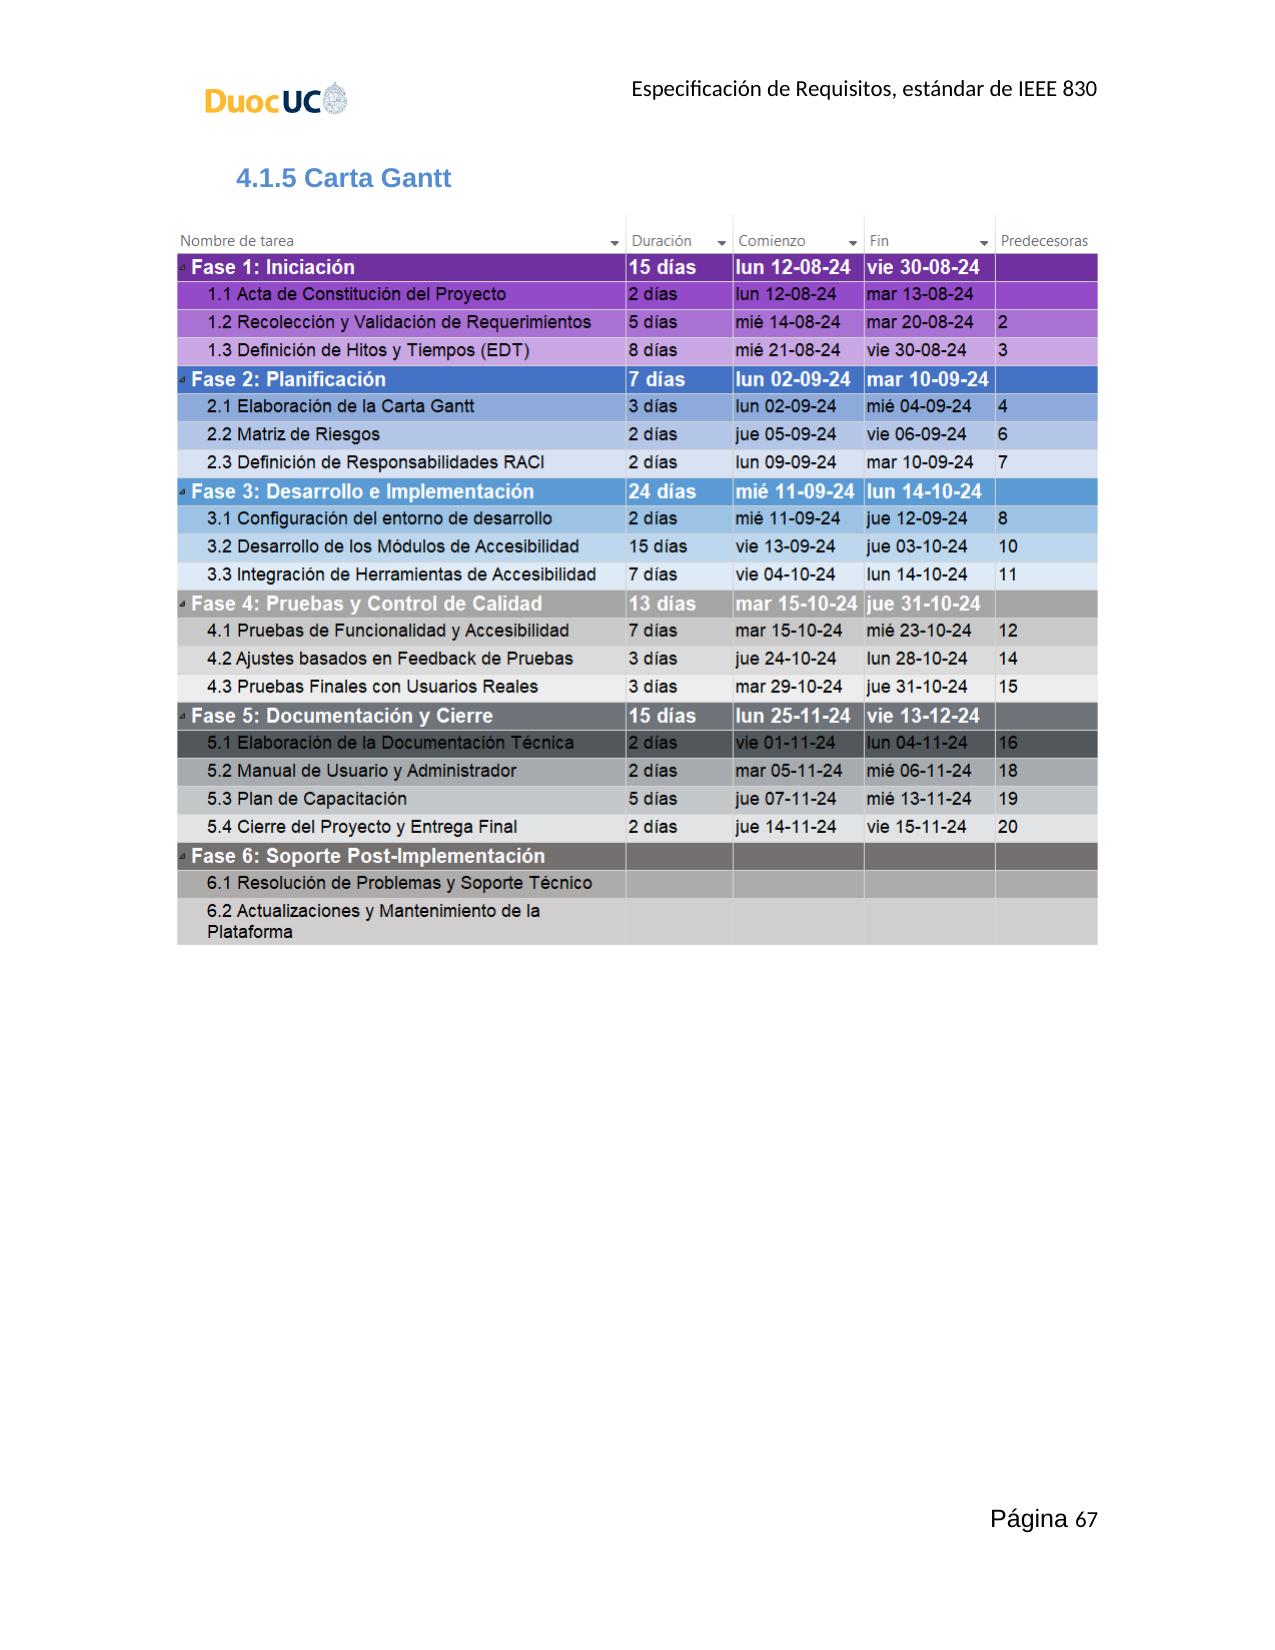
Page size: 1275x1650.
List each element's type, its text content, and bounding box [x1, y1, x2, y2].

picture [177, 215, 1098, 945]
picture [198, 78, 352, 117]
subtitle 4.1.5 Carta Gantt [236, 162, 1098, 193]
